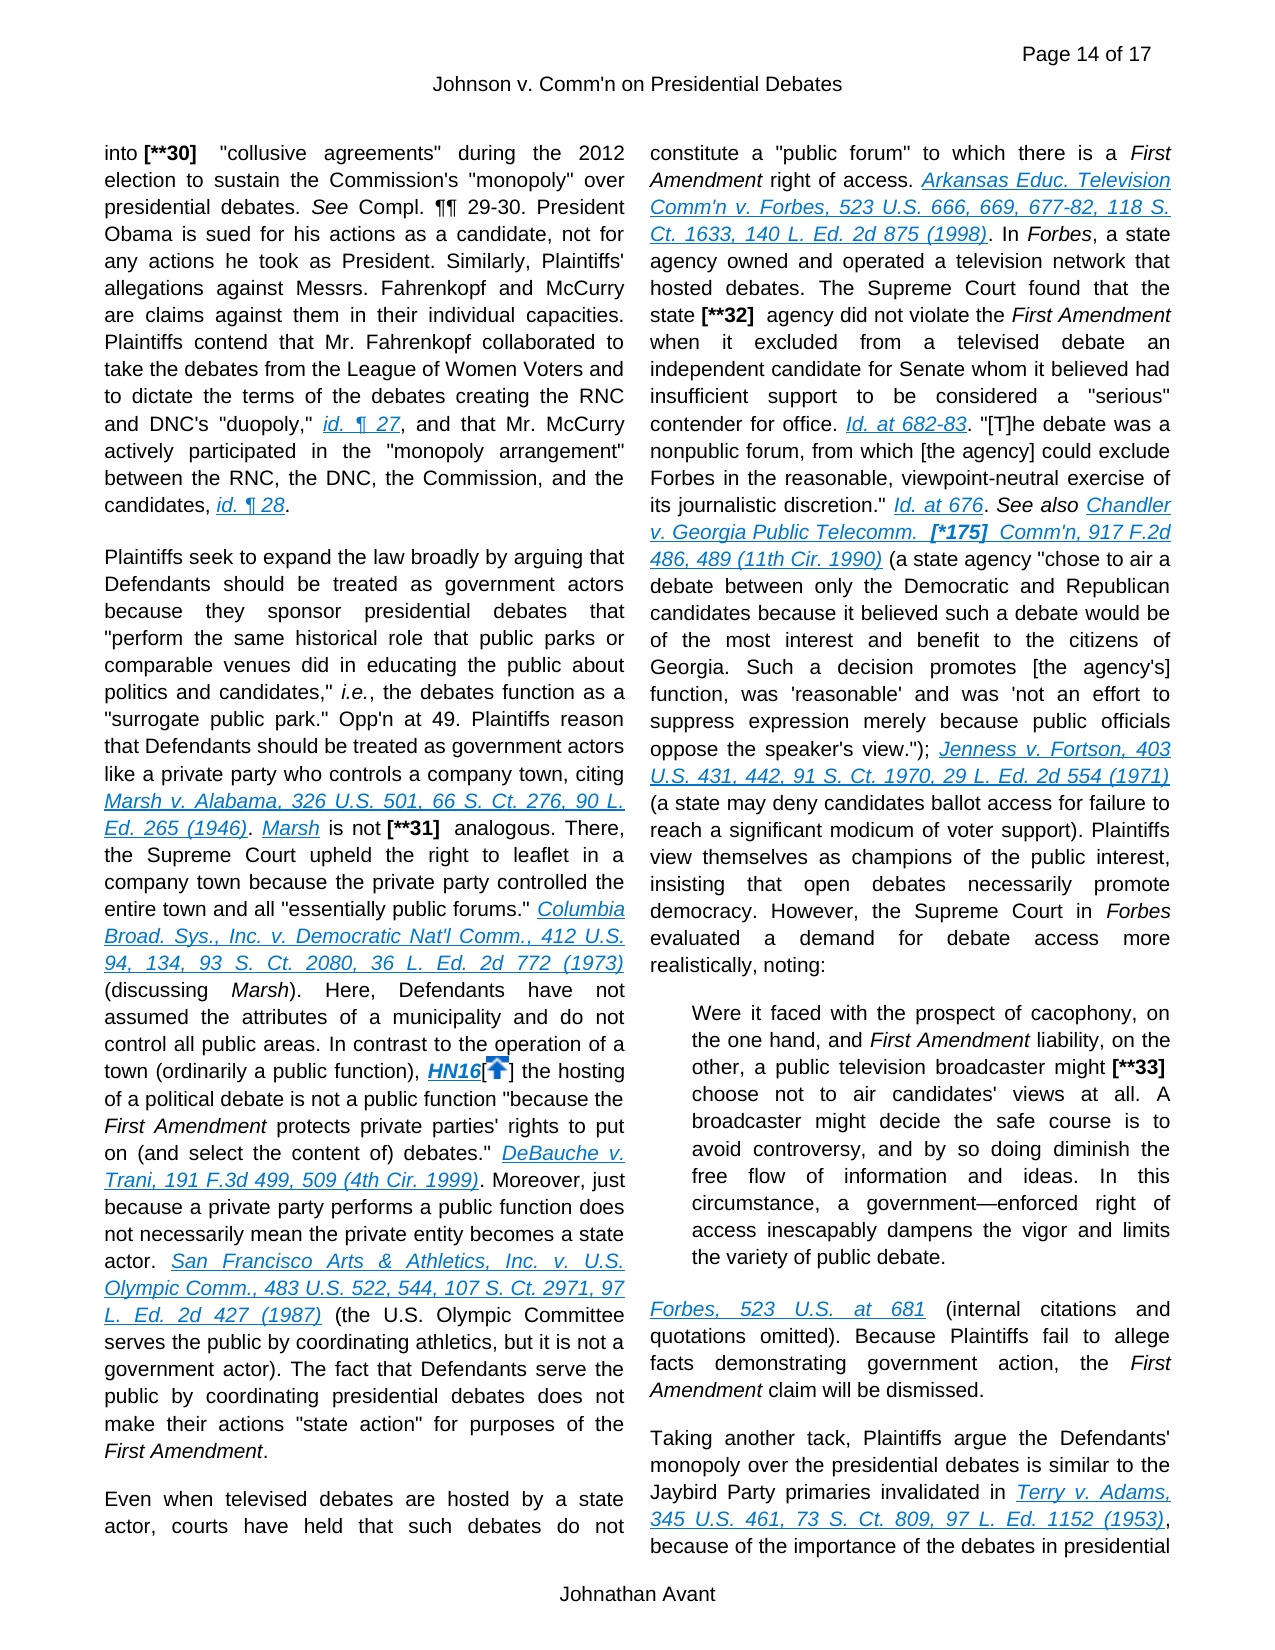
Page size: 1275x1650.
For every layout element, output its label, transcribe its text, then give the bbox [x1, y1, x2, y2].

text Plaintiffs seek to expand the law broadly by arguing that Defendants should be treated as government actors because they sponsor presidential debates that "perform the same historical role that public parks or comparable venues did in educating the public about politics and candidates," i.e., the debates function as a "surrogate public park." Opp'n at 49. Plaintiffs reason that Defendants should be treated as government actors like a private party who controls a company town, citing Marsh v. Alabama, 326 U.S. 501, 66 S. Ct. 276, 90 L. Ed. 265 (1946). Marsh is not [**31] analogous. There, the Supreme Court upheld the right to leaflet in a company town because the private party controlled the entire town and all "essentially public forums." Columbia Broad. Sys., Inc. v. Democratic Nat'l Comm., 412 U.S. 94, 134, 93 S. Ct. 2080, 36 L. Ed. 2d 772 (1973) (discussing Marsh). Here, Defendants have not assumed the attributes of a municipality and do not control all public areas. In contrast to the operation of a town (ordinarily a public function), HN16[] the hosting of a political debate is not a public function "because the First Amendment protects private parties' rights to put on (and select the content of) debates." DeBauche v. Trani, 191 F.3d 499, 509 (4th Cir. 1999). Moreover, just because a private party performs a public function does not necessarily mean the private entity becomes a state actor. San Francisco Arts & Athletics, Inc. v. U.S. Olympic Comm., 483 U.S. 522, 544, 107 S. Ct. 2971, 97 L. Ed. 2d 427 (1987) (the U.S. Olympic Committee serves the public by coordinating athletics, but it is not a government actor). The fact that Defendants serve the public by coordinating presidential debates does not make their actions "state action" for purposes of the First Amendment. [104, 946, 625, 1297]
picture [486, 1056, 509, 1079]
text Forbes, 523 U.S. at 681 (internal citations and quotations omitted). Because Plaintiffs fail to allege facts demonstrating government action, the First Amendment claim will be dismissed. [650, 1294, 1171, 1402]
text Even when televised debates are hosted by a state actor, courts have held that such debates do not constitute a "public forum" to which there is a First Amendment right of access. Arkansas Educ. Television Comm'n v. Forbes, 523 U.S. 666, 669, 677-82, 118 S. Ct. 1633, 140 L. Ed. 2d 875 (1998). In Forbes, a state agency owned and operated a television network that hosted debates. The Supreme Court found that the state [**32] agency did not violate the First Amendment when it excluded from a televised debate an independent candidate for Senate whom it believed had insufficient support to be considered a "serious" contender for office. Id. at 682-83. "[T]he debate was a nonpublic forum, from which [the agency] could exclude Forbes in the reasonable, viewpoint-neutral exercise of its journalistic discretion." Id. at 676. See also Chandler v. Georgia Public Telecomm. [*175] Comm'n, 917 F.2d 486, 489 (11th Cir. 1990) (a state agency "chose to air a debate between only the Democratic and Republican candidates because it believed such a debate would be of the most interest and benefit to the citizens of Georgia. Such a decision promotes [the agency's] function, was 'reasonable' and was 'not an effort to suppress expression merely because public officials oppose the speaker's view."); Jenness v. Fortson, 403 U.S. 431, 442, 91 S. Ct. 1970, 29 L. Ed. 2d 554 (1971) (a state may deny candidates ballot access for failure to reach a significant modicum of voter support). Plaintiffs view themselves as champions of the public interest, insisting that open debates necessarily promote democracy. However, the Supreme Court in Forbes evaluated a demand for debate access more realistically, noting: [650, 542, 1171, 977]
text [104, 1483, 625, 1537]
text Even when televised debates are hosted by a state actor, courts have held that such debates do not constitute a "public forum" to which there is a First Amendment right of access. Arkansas Educ. Television Comm'n v. Forbes, 523 U.S. 666, 669, 677-82, 118 S. Ct. 1633, 140 L. Ed. 2d 875 (1998). In Forbes, a state agency owned and operated a television network that hosted debates. The Supreme Court found that the state [**32] agency did not violate the First Amendment when it excluded from a televised debate an independent candidate for Senate whom it believed had insufficient support to be considered a "serious" contender for office. Id. at 682-83. "[T]he debate was a nonpublic forum, from which [the agency] could exclude Forbes in the reasonable, viewpoint-neutral exercise of its journalistic discretion." Id. at 676. See also Chandler v. Georgia Public Telecomm. [*175] Comm'n, 917 F.2d 486, 489 (11th Cir. 1990) (a state agency "chose to air a debate between only the Democratic and Republican candidates because it believed such a debate would be of the most interest and benefit to the citizens of Georgia. Such a decision promotes [the agency's] function, was 'reasonable' and was 'not an effort to suppress expression merely because public officials oppose the speaker's view."); Jenness v. Fortson, 403 U.S. 431, 442, 91 S. Ct. 1970, 29 L. Ed. 2d 554 (1971) (a state may deny candidates ballot access for failure to reach a significant modicum of voter support). Plaintiffs view themselves as champions of the public interest, insisting that open debates necessarily promote democracy. However, the Supreme Court in Forbes evaluated a demand for debate access more realistically, noting: [650, 217, 1171, 541]
text Plaintiffs seek to expand the law broadly by arguing that Defendants should be treated as government actors because they sponsor presidential debates that "perform the same historical role that public parks or comparable venues did in educating the public about politics and candidates," i.e., the debates function as a "surrogate public park." Opp'n at 49. Plaintiffs reason that Defendants should be treated as government actors like a private party who controls a company town, citing Marsh v. Alabama, 326 U.S. 501, 66 S. Ct. 276, 90 L. Ed. 265 (1946). Marsh is not [**31] analogous. There, the Supreme Court upheld the right to leaflet in a company town because the private party controlled the entire town and all "essentially public forums." Columbia Broad. Sys., Inc. v. Democratic Nat'l Comm., 412 U.S. 94, 134, 93 S. Ct. 2080, 36 L. Ed. 2d 772 (1973) (discussing Marsh). Here, Defendants have not assumed the attributes of a municipality and do not control all public areas. In contrast to the operation of a town (ordinarily a public function), HN16[] the hosting of a political debate is not a public function "because the First Amendment protects private parties' rights to put on (and select the content of) debates." DeBauche v. Trani, 191 F.3d 499, 509 (4th Cir. 1999). Moreover, just because a private party performs a public function does not necessarily mean the private entity becomes a state actor. San Francisco Arts & Athletics, Inc. v. U.S. Olympic Comm., 483 U.S. 522, 544, 107 S. Ct. 2971, 97 L. Ed. 2d 427 (1987) (the U.S. Olympic Committee serves the public by coordinating athletics, but it is not a government actor). The fact that Defendants serve the public by coordinating presidential debates does not make their actions "state action" for purposes of the First Amendment. [104, 542, 625, 809]
text Were it faced with the prospect of cacophony, on the one hand, and First Amendment liability, on the other, a public television broadcaster might [**33] choose not to air candidates' views at all. A broadcaster might decide the safe course is to avoid controversy, and by so doing diminish the free flow of information and ideas. In this circumstance, a government—enforced right of access inescapably dampens the vigor and limits the variety of public debate. [692, 998, 1171, 1269]
